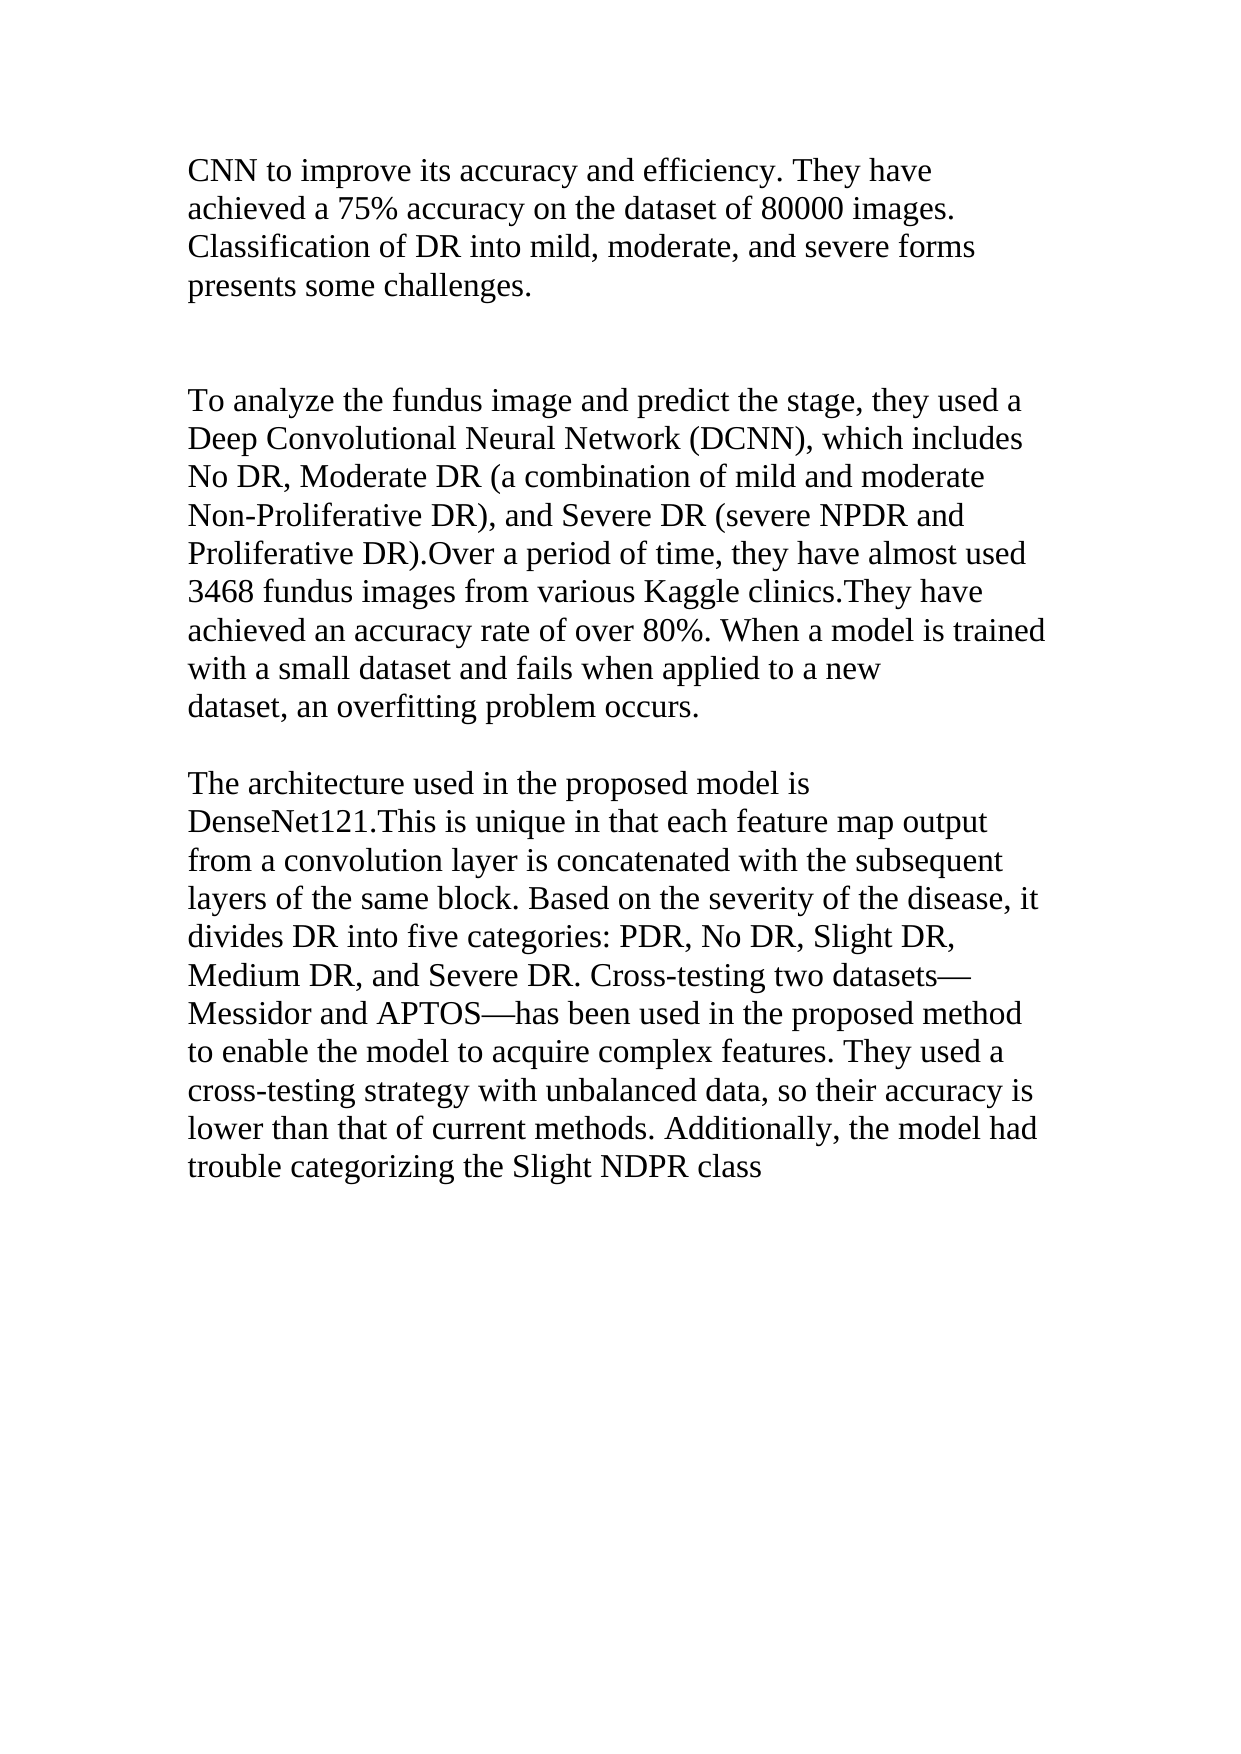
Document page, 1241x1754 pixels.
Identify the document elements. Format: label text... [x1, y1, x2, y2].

text To analyze the fundus image and predict the stage, they used a Deep Convolutional Neural Network (DCNN), which includes No DR, Moderate DR (a combination of mild and moderate Non-Proliferative DR), and Severe DR (severe NPDR and Proliferative DR).Over a period of time, they have almost used 3468 fundus images from various Kaggle clinics.They have achieved an accuracy rate of over 80%. When a model is trained with a small dataset and fails when applied to a new [187, 380, 1053, 687]
text dataset, an overfitting problem occurs. [187, 687, 1053, 725]
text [187, 150, 1053, 303]
text The architecture used in the proposed model is DenseNet121.This is unique in that each feature map output from a convolution layer is concatenated with the subsequent layers of the same block. Based on the severity of the disease, it divides DR into five categories: PDR, No DR, Slight DR, Medium DR, and Severe DR. Cross-testing two datasets—Messidor and APTOS—has been used in the proposed method to enable the model to acquire complex features. They used a cross-testing strategy with unbalanced data, so their accuracy is lower than that of current methods. Additionally, the model had trouble categorizing the Slight NDPR class [187, 763, 1053, 1185]
